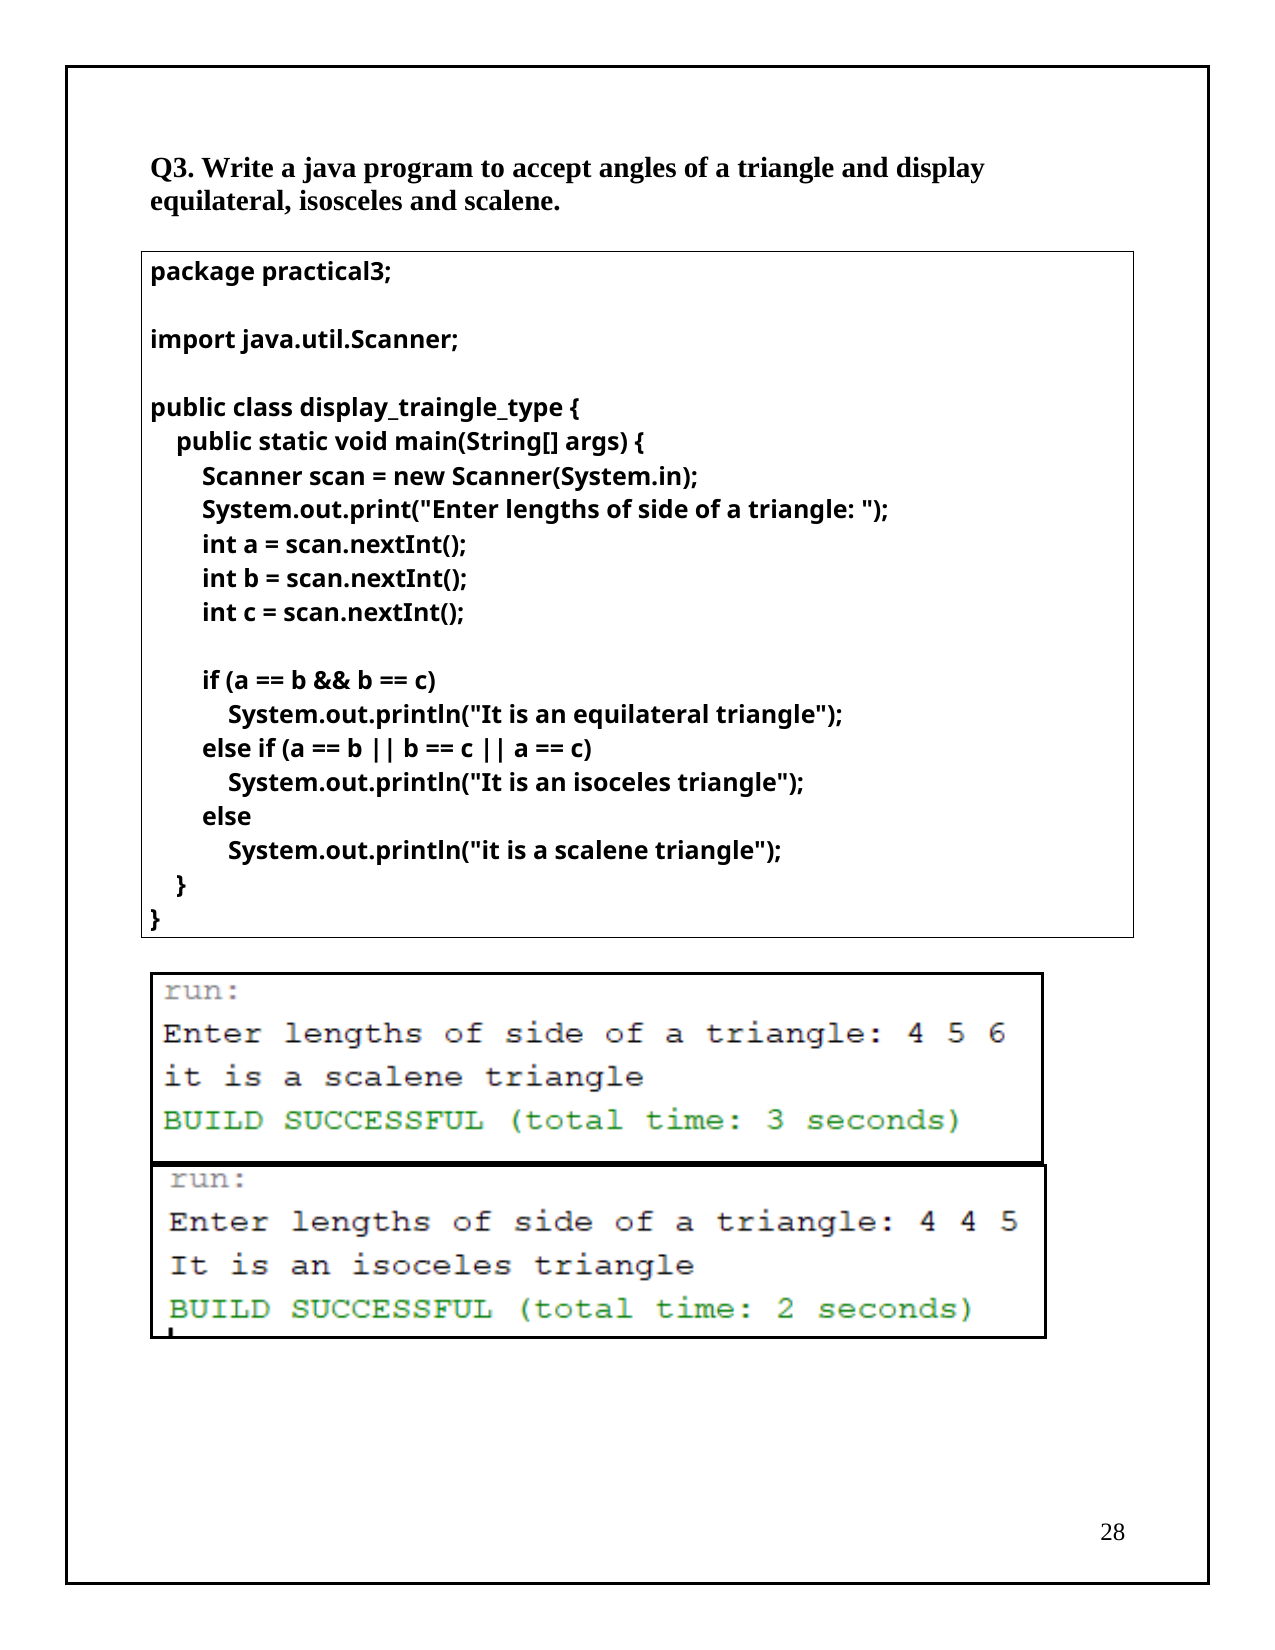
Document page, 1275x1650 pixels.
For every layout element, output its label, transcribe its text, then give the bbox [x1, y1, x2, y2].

text if (a == b && b == c) [150, 662, 1125, 697]
text System.out.println("It is an isoceles triangle"); [150, 765, 1125, 799]
picture [153, 1167, 1044, 1336]
text int a = scan.nextInt(); [150, 526, 1125, 560]
text } [142, 898, 1133, 937]
text int c = scan.nextInt(); [150, 594, 1125, 628]
text public class display_traingle_type { [150, 390, 1125, 424]
text else [150, 799, 1125, 833]
text } [150, 867, 1125, 898]
text int b = scan.nextInt(); [150, 560, 1125, 594]
text import java.util.Scanner; [150, 322, 1125, 356]
picture [153, 975, 1041, 1161]
text Scanner scan = new Scanner(System.in); [150, 458, 1125, 492]
text System.out.println("It is an equilateral triangle"); [150, 697, 1125, 731]
text Q3. Write a java program to accept angles of a triangle and display equilateral, isosceles and scalene. [150, 150, 1125, 217]
text System.out.println("it is a scalene triangle"); [150, 833, 1125, 867]
text package practical3; [142, 252, 1133, 288]
text System.out.print("Enter lengths of side of a triangle: "); [150, 492, 1125, 526]
text else if (a == b || b == c || a == c) [150, 731, 1125, 765]
text public static void main(String[] args) { [150, 424, 1125, 458]
